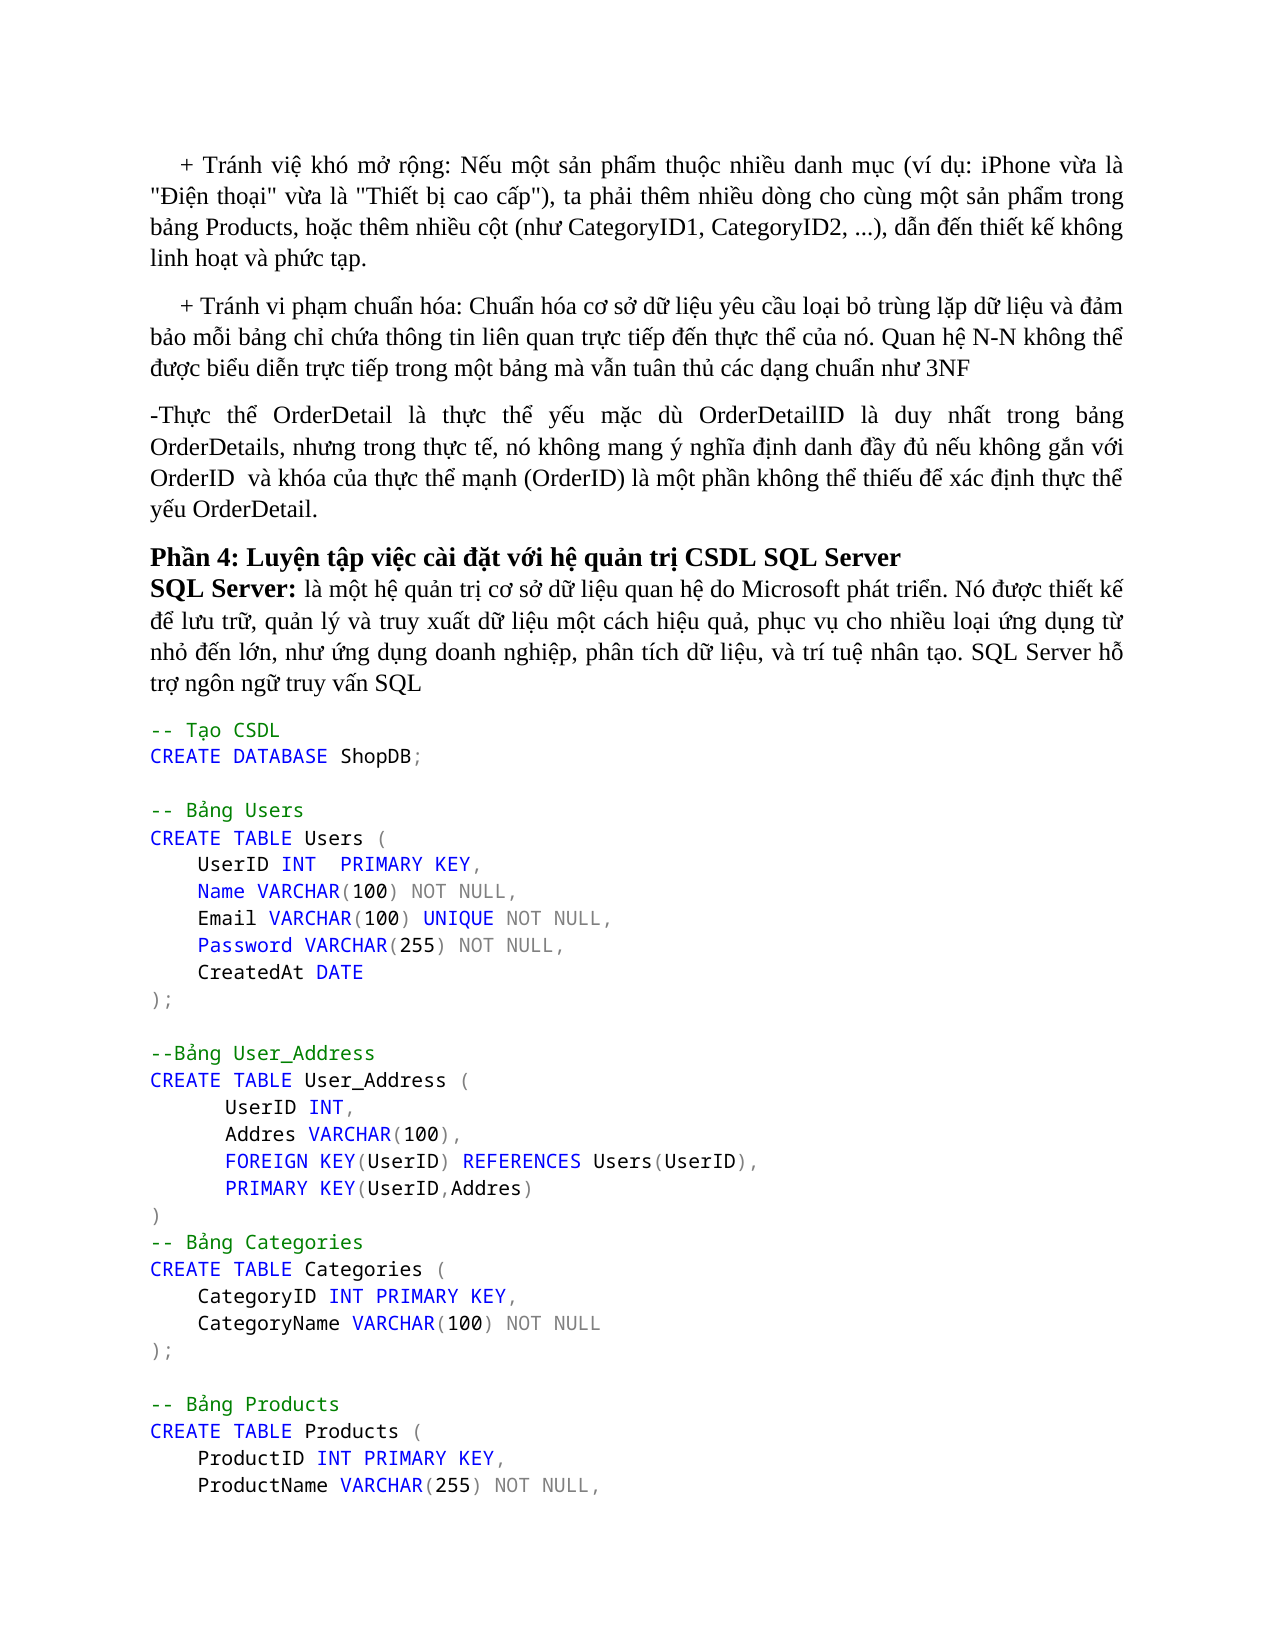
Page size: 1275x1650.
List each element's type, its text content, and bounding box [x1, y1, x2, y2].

text ProductID INT PRIMARY KEY, [150, 1444, 1125, 1471]
text CREATE TABLE Categories ( [150, 1255, 1125, 1282]
text UserID INT PRIMARY KEY, [150, 851, 1125, 878]
text ) [150, 1201, 1125, 1228]
text Name VARCHAR(100) NOT NULL, [150, 878, 1125, 905]
text -- Bảng Users [150, 797, 1125, 824]
text UserID INT, [150, 1093, 1125, 1121]
text -- Bảng Categories [150, 1228, 1125, 1255]
text PRIMARY KEY(UserID,Addres) [150, 1174, 1125, 1201]
text Password VARCHAR(255) NOT NULL, [150, 932, 1125, 959]
text + Tránh việ khó mở rộng: Nếu một sản phẩm thuộc nhiều danh mục (ví dụ: iPhone vừa là "Điện thoại" vừa là "Thiết bị cao cấp"), ta phải thêm nhiều dòng cho cùng một sản phẩm trong bảng Products, hoặc thêm nhiều cột (như CategoryID1, CategoryID2, ...), dẫn đến thiết kế không linh hoạt và phức tạp. [150, 150, 1125, 272]
text CreatedAt DATE [150, 959, 1125, 986]
text Addres VARCHAR(100), [150, 1121, 1125, 1147]
text CREATE DATABASE ShopDB; [150, 743, 1125, 770]
text CREATE TABLE Products ( [150, 1417, 1125, 1444]
text ); [150, 986, 1125, 1013]
text CREATE TABLE Users ( [150, 824, 1125, 851]
text -Thực thể OrderDetail là thực thể yếu mặc dù OrderDetailID là duy nhất trong bảng OrderDetails, nhưng trong thực tế, nó không mang ý nghĩa định danh đầy đủ nếu không gắn với OrderID và khóa của thực thể mạnh (OrderID) là một phần không thể thiếu để xác định thực thể yếu OrderDetail. [150, 401, 1125, 522]
text CategoryName VARCHAR(100) NOT NULL [150, 1309, 1125, 1336]
text ); [150, 1336, 1125, 1363]
text Email VARCHAR(100) UNIQUE NOT NULL, [150, 905, 1125, 932]
text CREATE TABLE User_Address ( [150, 1067, 1125, 1093]
text CategoryID INT PRIMARY KEY, [150, 1282, 1125, 1309]
text FOREIGN KEY(UserID) REFERENCES Users(UserID), [150, 1147, 1125, 1174]
text + Tránh vi phạm chuẩn hóa: Chuẩn hóa cơ sở dữ liệu yêu cầu loại bỏ trùng lặp dữ liệu và đảm bảo mỗi bảng chỉ chứa thông tin liên quan trực tiếp đến thực thể của nó. Quan hệ N-N không thể được biểu diễn trực tiếp trong một bảng mà vẫn tuân thủ các dạng chuẩn như 3NF [150, 291, 1125, 382]
text --Bảng User_Address [150, 1039, 1125, 1067]
text ProductName VARCHAR(255) NOT NULL, [150, 1471, 1125, 1498]
text Phần 4: Luyện tập việc cài đặt với hệ quản trị CSDL SQL Server [150, 541, 1125, 573]
text SQL Server: là một hệ quản trị cơ sở dữ liệu quan hệ do Microsoft phát triển. Nó được thiết kế để lưu trữ, quản lý và truy xuất dữ liệu một cách hiệu quả, phục vụ cho nhiều loại ứng dụng từ nhỏ đến lớn, như ứng dụng doanh nghiệp, phân tích dữ liệu, và trí tuệ nhân tạo. SQL Server hỗ trợ ngôn ngữ truy vấn SQL [150, 573, 1125, 697]
text -- Bảng Products [150, 1390, 1125, 1417]
text -- Tạo CSDL [150, 716, 1125, 743]
